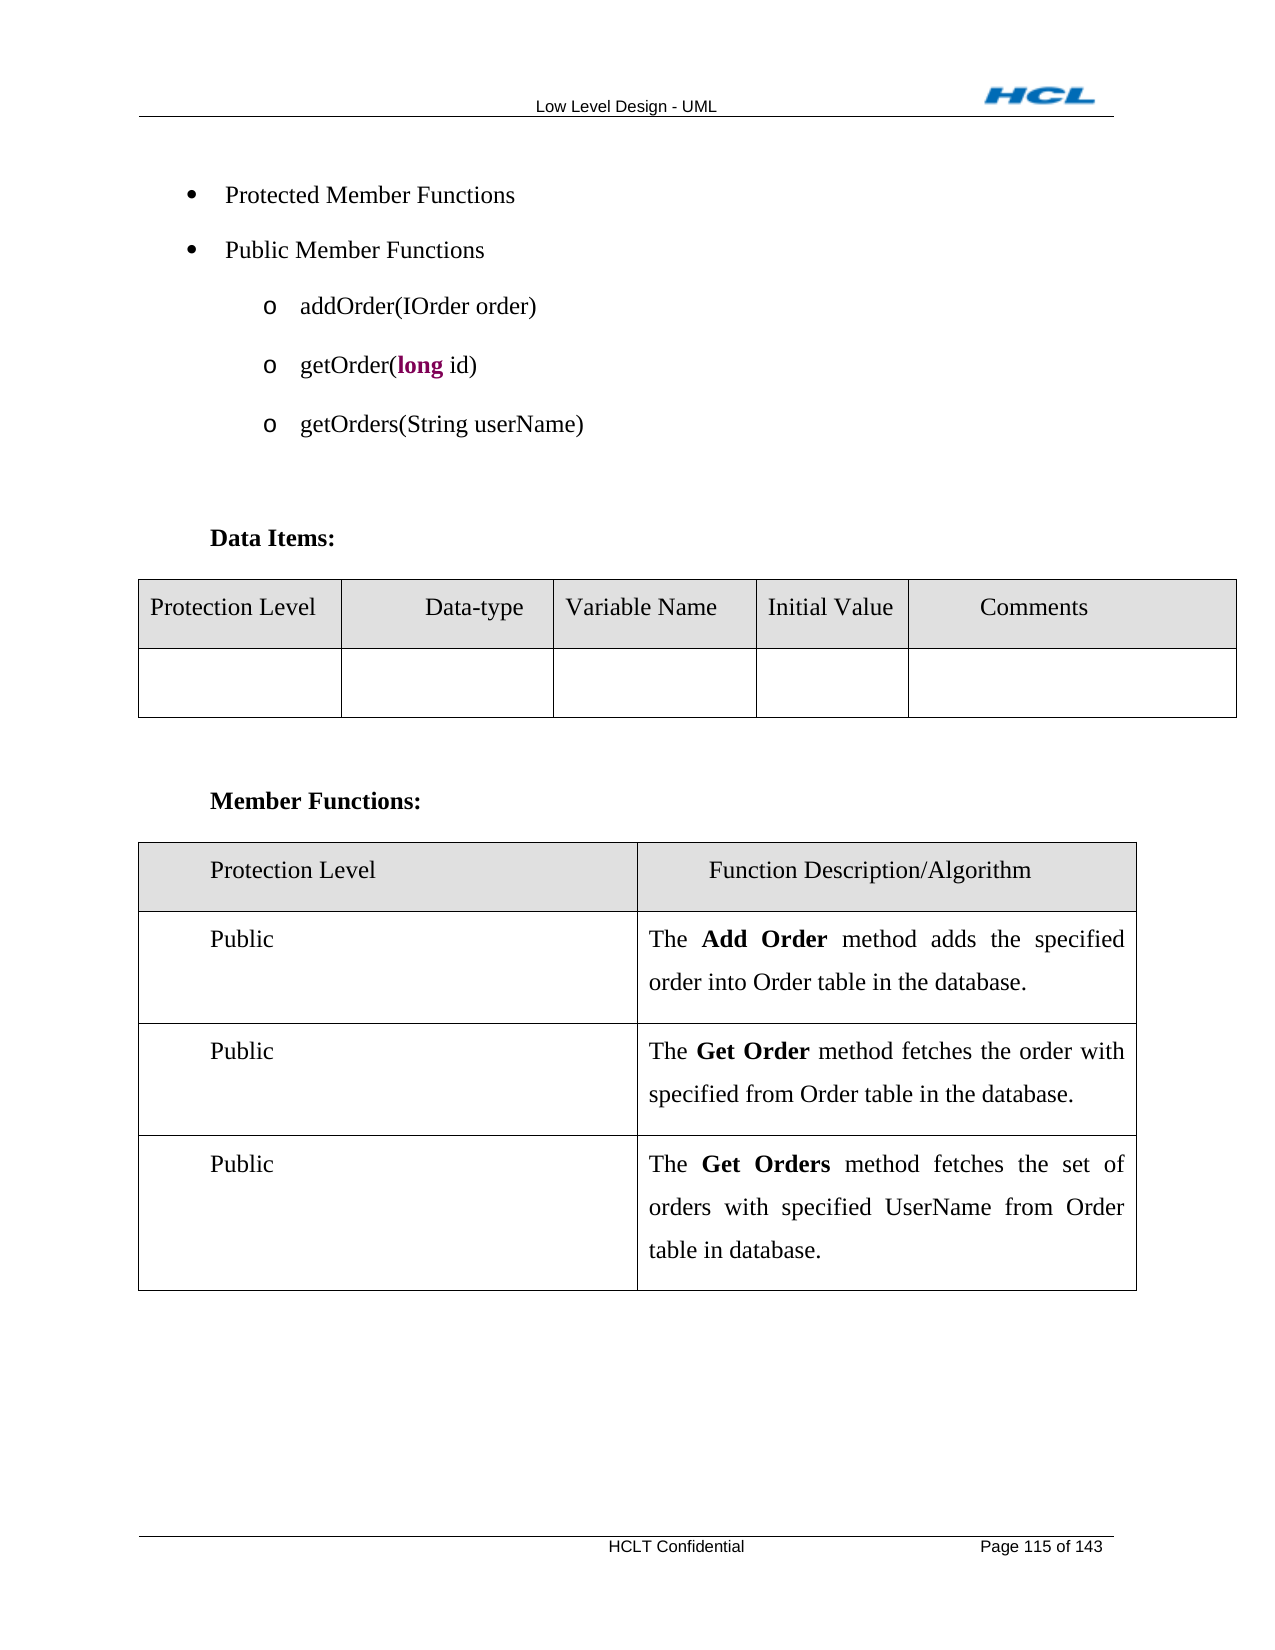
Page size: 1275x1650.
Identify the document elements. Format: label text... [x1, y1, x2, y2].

table_header Initial Value [757, 580, 908, 648]
table_cell Public [139, 1024, 637, 1135]
list addOrder(IOrder order) [262, 291, 1125, 322]
picture [977, 74, 1103, 116]
table_header Protection Level [139, 580, 341, 648]
text Member Functions: [150, 786, 1125, 815]
table_cell [139, 649, 341, 717]
list getOrder(long id) [262, 350, 1125, 381]
list Public Member Functions [187, 236, 1125, 264]
table_cell [554, 649, 756, 717]
table_cell [342, 649, 553, 717]
table_cell The Get Orders method fetches the set of orders with specified UserName from Order table in database. [638, 1136, 1136, 1290]
list getOrders(String userName) [262, 409, 1125, 439]
table_cell Public [139, 912, 637, 1023]
list Protected Member Functions [187, 180, 1125, 209]
text Data Items: [150, 523, 1125, 552]
table_cell The Add Order method adds the specified order into Order table in the database. [638, 912, 1136, 1023]
table_cell Public [139, 1136, 637, 1290]
table_header Data-type [342, 580, 553, 648]
table_header Function Description/Algorithm [638, 843, 1136, 911]
table_cell [909, 649, 1236, 717]
table_header Comments [909, 580, 1236, 648]
table_cell The Get Order method fetches the order with specified from Order table in the database. [638, 1024, 1136, 1135]
table_cell [757, 649, 908, 717]
table_header Variable Name [554, 580, 756, 648]
table_header Protection Level [139, 843, 637, 911]
